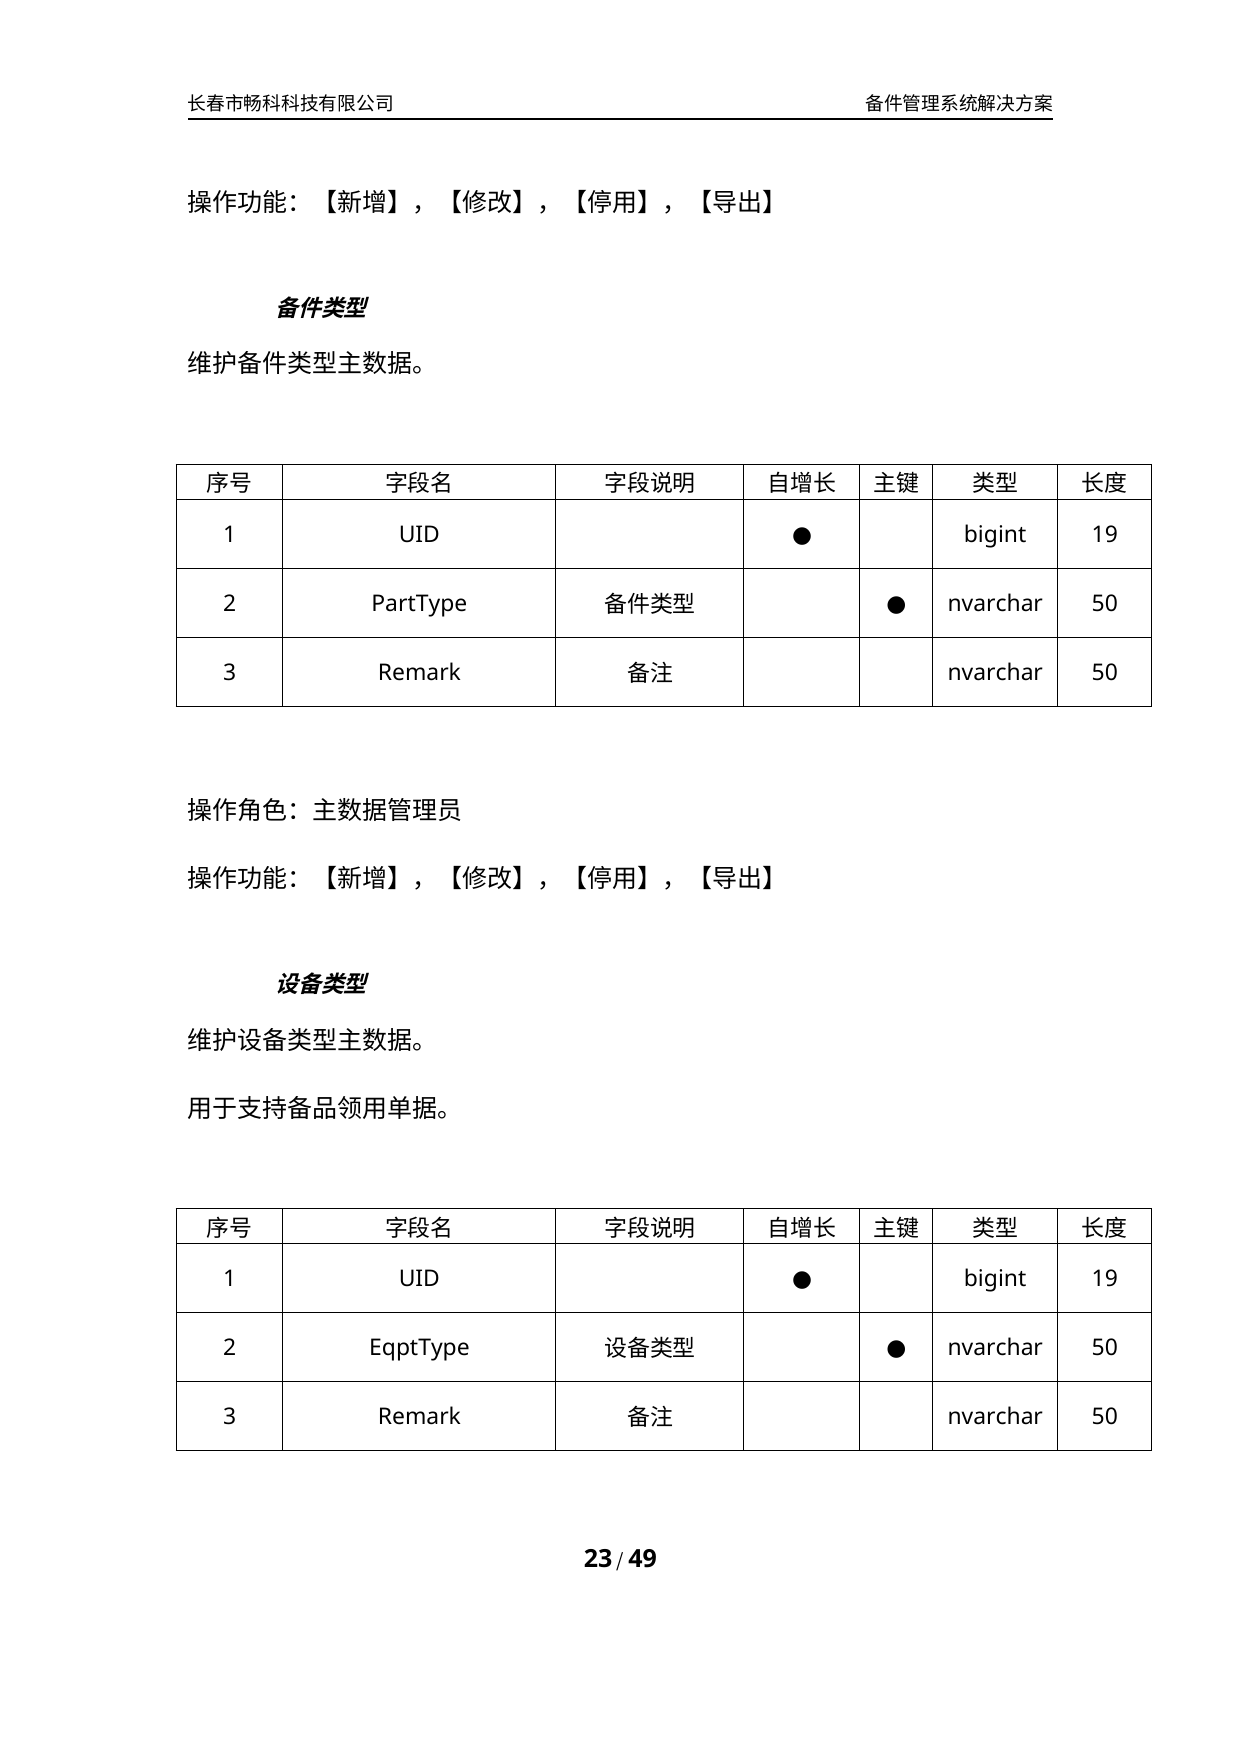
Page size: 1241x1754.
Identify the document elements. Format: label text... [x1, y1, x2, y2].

table_cell ● [860, 1313, 932, 1381]
table_cell bigint [933, 500, 1057, 568]
text 操作功能：【新增】，【修改】，【停用】，【导出】 [187, 166, 1053, 234]
table_cell [556, 1244, 743, 1312]
table_cell 3 [177, 638, 282, 706]
table_header 序号 [177, 465, 282, 499]
table_cell 备件类型 [556, 569, 743, 637]
table_cell [556, 500, 743, 568]
table_header 字段说明 [556, 465, 743, 499]
table_cell 50 [1058, 1382, 1151, 1450]
table_cell ● [860, 569, 932, 637]
table_cell 1 [177, 500, 282, 568]
table_cell 1 [177, 1244, 282, 1312]
table_cell [744, 638, 859, 706]
table_cell 19 [1058, 500, 1151, 568]
table_cell 备注 [556, 1382, 743, 1450]
table_header 字段名 [283, 1209, 555, 1243]
table_cell [744, 1313, 859, 1381]
text 操作功能：【新增】，【修改】，【停用】，【导出】 [187, 843, 1053, 911]
table_cell 2 [177, 1313, 282, 1381]
table_cell [860, 1382, 932, 1450]
table_cell UID [283, 1244, 555, 1312]
table_header 自增长 [744, 1209, 859, 1243]
text 维护备件类型主数据。 [187, 328, 1053, 396]
table_cell [744, 569, 859, 637]
table_cell 50 [1058, 638, 1151, 706]
table_header 字段说明 [556, 1209, 743, 1243]
table_cell nvarchar [933, 1313, 1057, 1381]
table_header 长度 [1058, 1209, 1151, 1243]
table_cell bigint [933, 1244, 1057, 1312]
table_cell 50 [1058, 1313, 1151, 1381]
table_cell Remark [283, 1382, 555, 1450]
table_cell 2 [177, 569, 282, 637]
table_cell [744, 1382, 859, 1450]
table_header 主键 [860, 465, 932, 499]
table_cell [860, 500, 932, 568]
table_cell 设备类型 [556, 1313, 743, 1381]
table_cell ● [744, 500, 859, 568]
text 操作角色：主数据管理员 [187, 775, 1053, 843]
table_cell PartType [283, 569, 555, 637]
subtitle 设备类型 [187, 965, 1053, 999]
table_header 类型 [933, 465, 1057, 499]
table_cell nvarchar [933, 569, 1057, 637]
text 用于支持备品领用单据。 [187, 1072, 1053, 1140]
table_cell EqptType [283, 1313, 555, 1381]
table_cell UID [283, 500, 555, 568]
table_header 序号 [177, 1209, 282, 1243]
table_header 字段名 [283, 465, 555, 499]
table_header 长度 [1058, 465, 1151, 499]
table_header 自增长 [744, 465, 859, 499]
table_cell nvarchar [933, 1382, 1057, 1450]
table_cell ● [744, 1244, 859, 1312]
subtitle 备件类型 [187, 289, 1053, 323]
table_cell 备注 [556, 638, 743, 706]
table_cell 50 [1058, 569, 1151, 637]
table_cell [860, 638, 932, 706]
table_cell [860, 1244, 932, 1312]
table_cell nvarchar [933, 638, 1057, 706]
table_header 类型 [933, 1209, 1057, 1243]
table_cell 3 [177, 1382, 282, 1450]
table_cell Remark [283, 638, 555, 706]
text 维护设备类型主数据。 [187, 1004, 1053, 1072]
table_header 主键 [860, 1209, 932, 1243]
table_cell 19 [1058, 1244, 1151, 1312]
